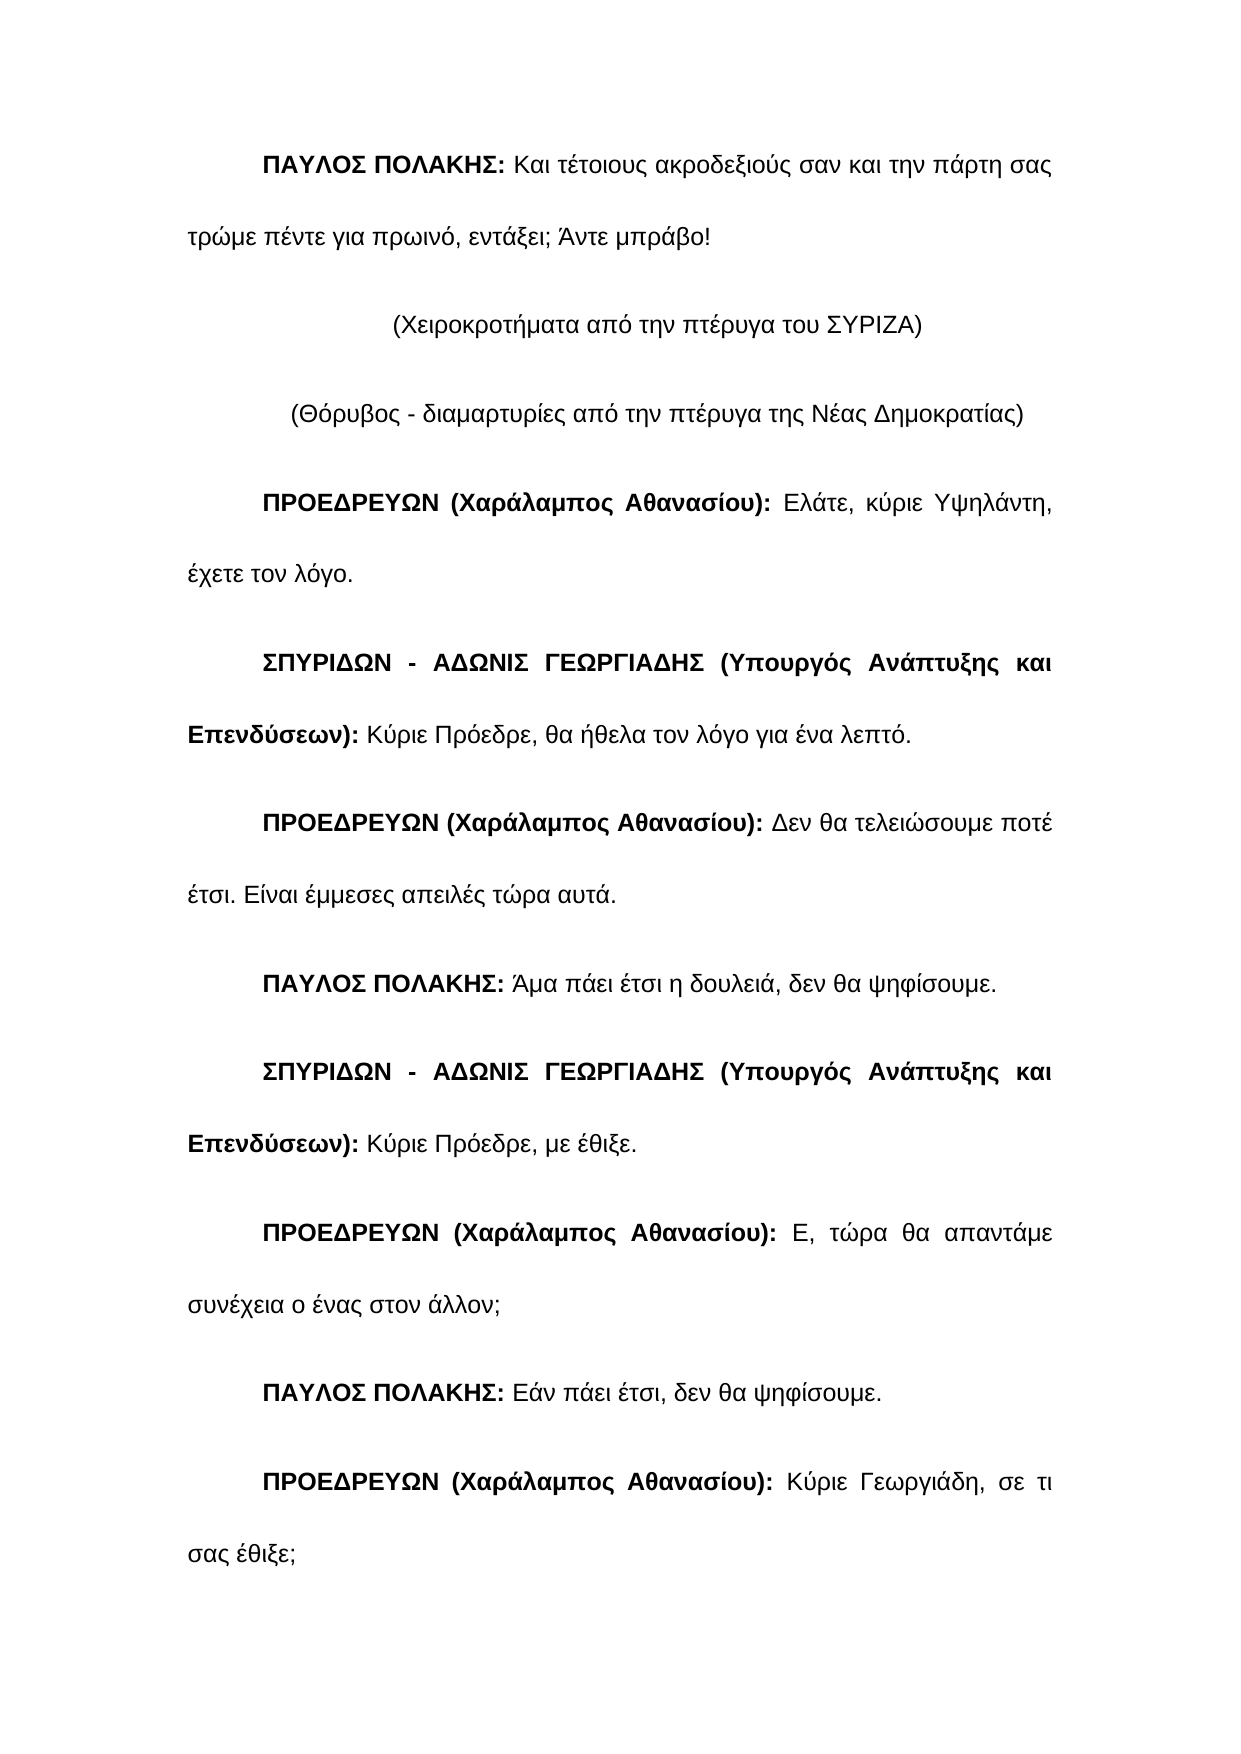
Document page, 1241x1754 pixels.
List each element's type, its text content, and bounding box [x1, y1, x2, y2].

text ΠΑΥΛΟΣ ΠΟΛΑΚΗΣ: Και τέτοιους ακροδεξιούς σαν και την πάρτη σας τρώμε πέντε για πρωινό, εντάξει; Άντε μπράβο! [187, 150, 1053, 251]
text ΣΠΥΡΙΔΩΝ - ΑΔΩΝΙΣ ΓΕΩΡΓΙΑΔΗΣ (Υπουργός Ανάπτυξης και Επενδύσεων): Κύριε Πρόεδρε, με έθιξε. [187, 1057, 1053, 1158]
text (Θόρυβος - διαμαρτυρίες από την πτέρυγα της Νέας Δημοκρατίας) [187, 399, 1053, 428]
text ΠΡΟΕΔΡΕΥΩΝ (Χαράλαμπος Αθανασίου): Δεν θα τελειώσουμε ποτέ έτσι. Είναι έμμεσες απειλές τώρα αυτά. [187, 808, 1053, 909]
text (Χειροκροτήματα από την πτέρυγα του ΣΥΡΙΖΑ) [187, 310, 1053, 339]
text ΠΡΟΕΔΡΕΥΩΝ (Χαράλαμπος Αθανασίου): Κύριε Γεωργιάδη, σε τι σας έθιξε; [187, 1467, 1053, 1567]
text ΠΡΟΕΔΡΕΥΩΝ (Χαράλαμπος Αθανασίου): Ελάτε, κύριε Υψηλάντη, έχετε τον λόγο. [187, 487, 1053, 588]
text ΣΠΥΡΙΔΩΝ - ΑΔΩΝΙΣ ΓΕΩΡΓΙΑΔΗΣ (Υπουργός Ανάπτυξης και Επενδύσεων): Κύριε Πρόεδρε, θα ήθελα τον λόγο για ένα λεπτό. [187, 648, 1053, 748]
text ΠΑΥΛΟΣ ΠΟΛΑΚΗΣ: Εάν πάει έτσι, δεν θα ψηφίσουμε. [187, 1378, 1053, 1407]
text ΠΡΟΕΔΡΕΥΩΝ (Χαράλαμπος Αθανασίου): Ε, τώρα θα απαντάμε συνέχεια ο ένας στον άλλον; [187, 1218, 1053, 1318]
text ΠΑΥΛΟΣ ΠΟΛΑΚΗΣ: Άμα πάει έτσι η δουλειά, δεν θα ψηφίσουμε. [187, 969, 1053, 997]
